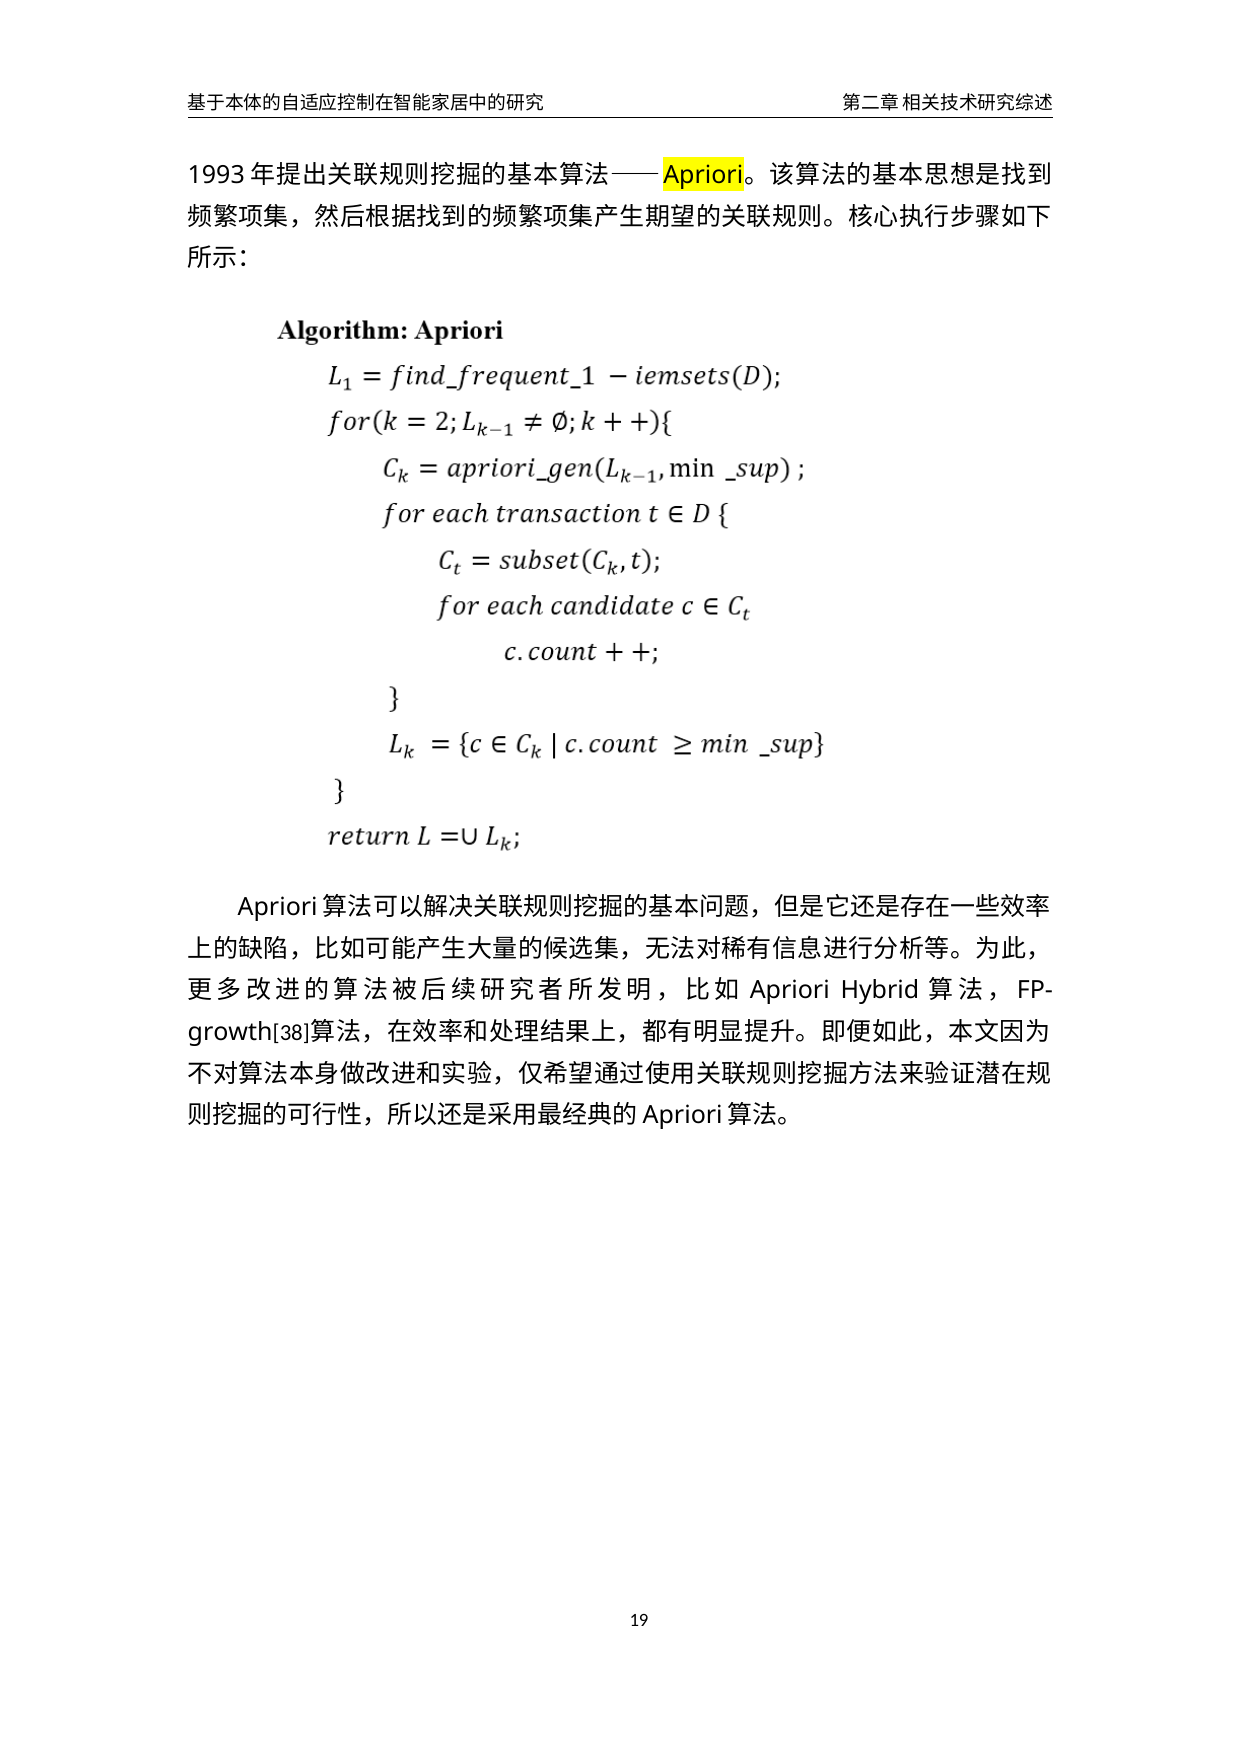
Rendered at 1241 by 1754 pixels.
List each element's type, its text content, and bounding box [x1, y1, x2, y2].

picture [267, 287, 973, 870]
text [187, 150, 1053, 275]
